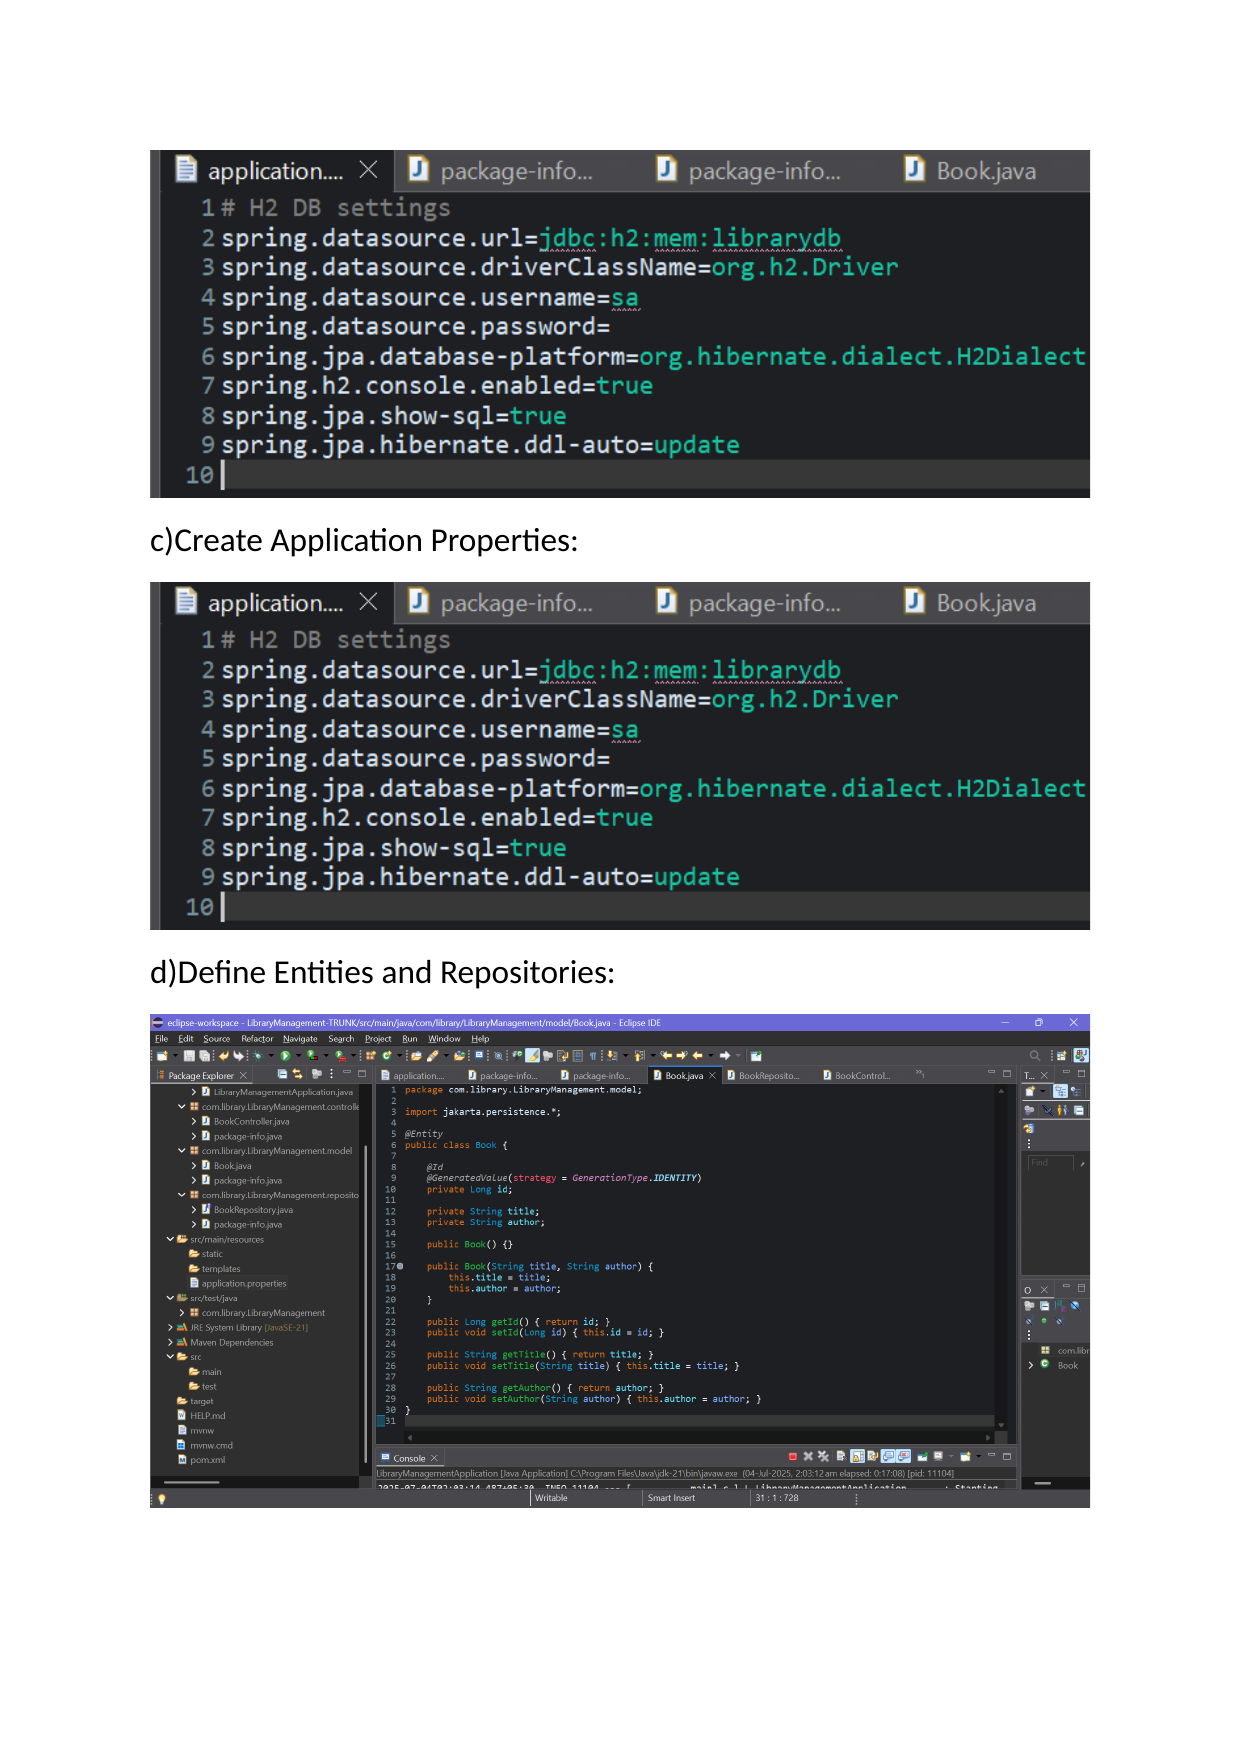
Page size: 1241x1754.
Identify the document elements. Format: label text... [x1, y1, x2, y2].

picture [150, 582, 1091, 930]
text c)Create Application Properties: [150, 519, 1090, 559]
picture [150, 150, 1091, 498]
picture [150, 1014, 1091, 1508]
text d)Define Entities and Repositories: [150, 951, 1090, 991]
